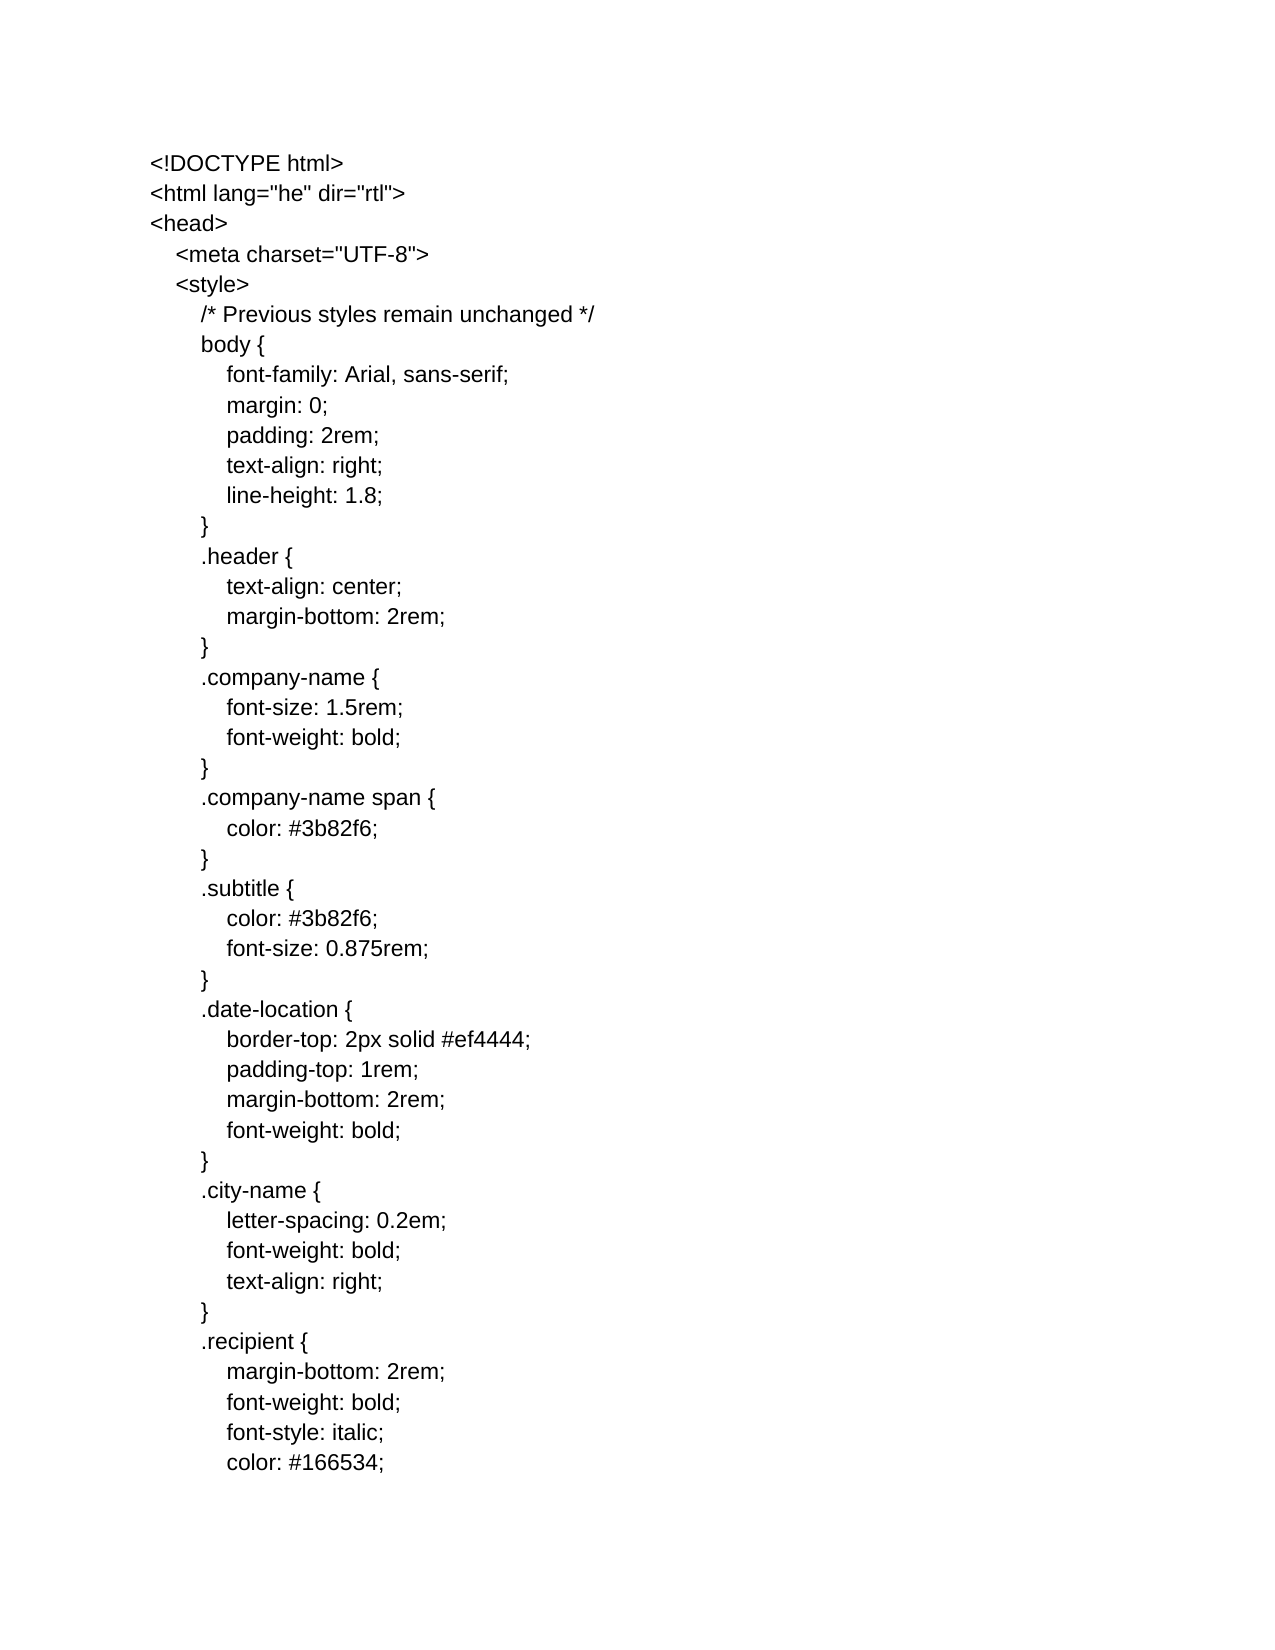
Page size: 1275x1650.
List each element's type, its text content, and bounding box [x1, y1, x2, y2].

text .company-name span { [150, 784, 1125, 811]
text font-weight: bold; [150, 1388, 1125, 1415]
text padding: 2rem; [150, 422, 1125, 448]
text text-align: right; [150, 1268, 1125, 1294]
text font-weight: bold; [150, 1117, 1125, 1143]
text .date-location { [150, 996, 1125, 1022]
text letter-spacing: 0.2em; [150, 1207, 1125, 1234]
text } [150, 845, 1125, 871]
text /* Previous styles remain unchanged */ [150, 301, 1125, 327]
text font-family: Arial, sans-serif; [150, 361, 1125, 388]
text .subtitle { [150, 875, 1125, 901]
text padding-top: 1rem; [150, 1056, 1125, 1083]
text line-height: 1.8; [150, 482, 1125, 509]
text text-align: right; [150, 452, 1125, 478]
text } [150, 1298, 1125, 1324]
text margin-bottom: 2rem; [150, 603, 1125, 629]
text .city-name { [150, 1177, 1125, 1203]
text <!DOCTYPE html> [150, 150, 1125, 176]
text font-weight: bold; [150, 724, 1125, 750]
text font-style: italic; [150, 1419, 1125, 1445]
text color: #3b82f6; [150, 905, 1125, 932]
text } [150, 512, 1125, 539]
text color: #3b82f6; [150, 814, 1125, 841]
text text-align: center; [150, 573, 1125, 599]
text font-size: 0.875rem; [150, 935, 1125, 962]
text <html lang="he" dir="rtl"> [150, 180, 1125, 207]
text } [150, 754, 1125, 781]
text <style> [150, 271, 1125, 297]
text <meta charset="UTF-8"> [150, 241, 1125, 267]
text } [150, 1147, 1125, 1173]
text margin: 0; [150, 392, 1125, 418]
text font-weight: bold; [150, 1237, 1125, 1264]
text .company-name { [150, 663, 1125, 690]
text border-top: 2px solid #ef4444; [150, 1026, 1125, 1052]
text .recipient { [150, 1328, 1125, 1354]
text color: #166534; [150, 1449, 1125, 1475]
text margin-bottom: 2rem; [150, 1086, 1125, 1113]
text .header { [150, 543, 1125, 569]
text <head> [150, 210, 1125, 237]
text } [150, 633, 1125, 660]
text } [150, 966, 1125, 992]
text margin-bottom: 2rem; [150, 1358, 1125, 1385]
text font-size: 1.5rem; [150, 694, 1125, 720]
text body { [150, 331, 1125, 358]
